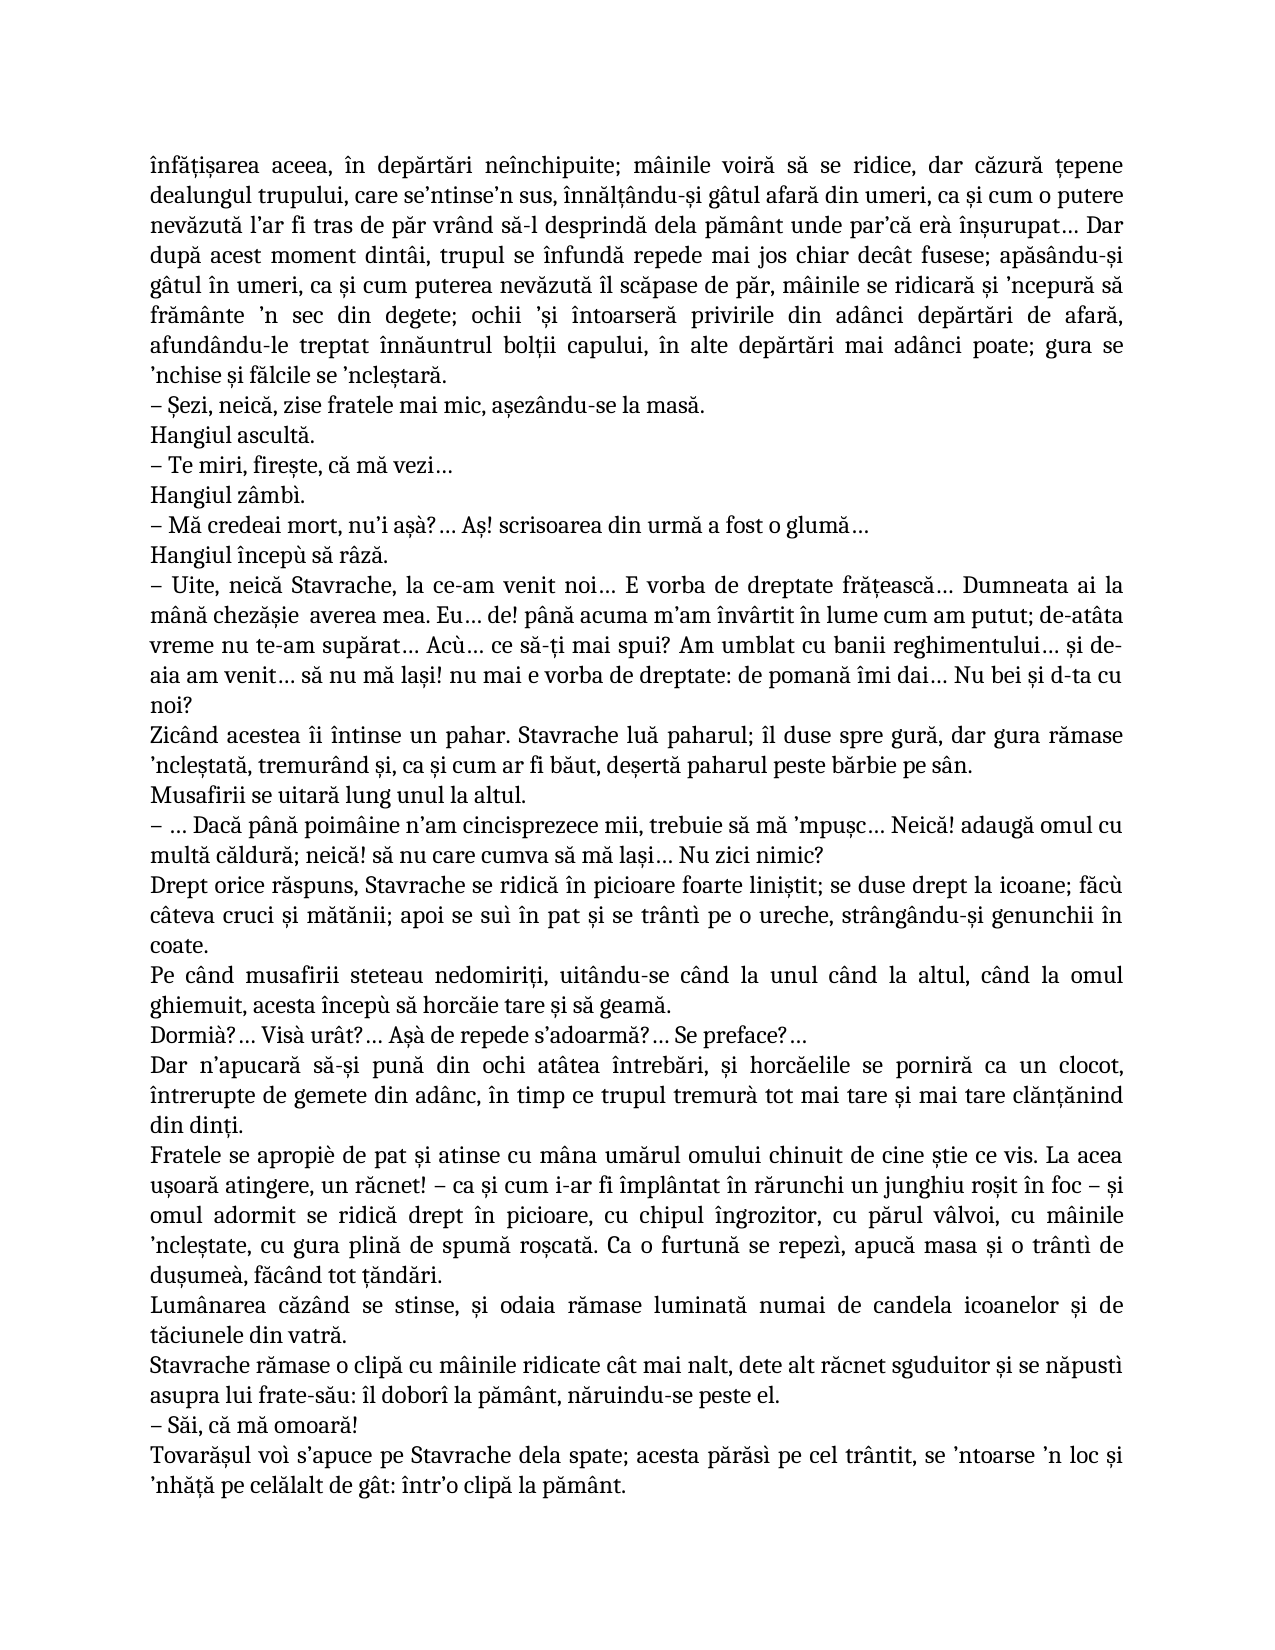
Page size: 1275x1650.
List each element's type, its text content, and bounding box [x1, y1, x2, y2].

text Hangiul începù să râză. [150, 540, 1125, 570]
text Dar n’apucară să-și pună din ochi atâtea întrebări, și horcăelile se porniră ca un clocot, întrerupte de gemete din adânc, în timp ce trupul tremurà tot mai tare și mai tare clănțănind din dinți. [150, 1050, 1125, 1140]
text Zicând acestea îi întinse un pahar. Stavrache luă paharul; îl duse spre gură, dar gura rămase ’ncleștată, tremurând și, ca și cum ar fi băut, deșertă paharul peste bărbie pe sân. [150, 720, 1125, 780]
text – Mă credeai mort, nu’i așà?… Aș! scrisoarea din urmă a fost o glumă… [150, 510, 1125, 540]
text Tovarășul voì s’apuce pe Stavrache dela spate; acesta părăsì pe cel trântit, se ’ntoarse ’n loc și ’nhăță pe celălalt de gât: într’o clipă la pământ. [150, 1440, 1125, 1500]
text Dormià?… Visà urât?… Așà de repede s’adoarmă?… Se preface?… [150, 1020, 1125, 1050]
text Stavrache rămase o clipă cu mâinile ridicate cât mai nalt, dete alt răcnet sguduitor și se năpustì asupra lui frate-său: îl doborî la pământ, năruindu-se peste el. [150, 1350, 1125, 1410]
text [150, 150, 1125, 390]
text Hangiul zâmbì. [150, 480, 1125, 510]
text – Te miri, firește, că mă vezi… [150, 450, 1125, 480]
text – Șezi, neică, zise fratele mai mic, așezându-se la masă. [150, 390, 1125, 420]
text Pe când musafirii steteau nedomiriți, uitându-se când la unul când la altul, când la omul ghiemuit, acesta începù să horcăie tare și să geamă. [150, 960, 1125, 1020]
text – … Dacă până poimâine n’am cincisprezece mii, trebuie să mă ’mpușc… Neică! adaugă omul cu multă căldură; neică! să nu care cumva să mă lași… Nu zici nimic? [150, 810, 1125, 870]
text Hangiul ascultă. [150, 420, 1125, 450]
text Drept orice răspuns, Stavrache se ridică în picioare foarte liniștit; se duse drept la icoane; făcù câteva cruci și mătănii; apoi se suì în pat și se trântì pe o ureche, strângându-și genunchii în coate. [150, 870, 1125, 960]
text – Săi, că mă omoară! [150, 1410, 1125, 1440]
text Fratele se apropiè de pat și atinse cu mâna umărul omului chinuit de cine știe ce vis. La acea ușoară atingere, un răcnet! – ca și cum i-ar fi împlântat în rărunchi un junghiu roșit în foc – și omul adormit se ridică drept în picioare, cu chipul îngrozitor, cu părul vâlvoi, cu mâinile ’ncleștate, cu gura plină de spumă roșcată. Ca o furtună se repezì, apucă masa și o trântì de dușumeà, făcând tot țăndări. [150, 1140, 1125, 1290]
text Lumânarea căzând se stinse, și odaia rămase luminată numai de candela icoanelor și de tăciunele din vatră. [150, 1290, 1125, 1350]
text – Uite, neică Stavrache, la ce-am venit noi… E vorba de dreptate frățească… Dumneata ai la mână chezășie averea mea. Eu… de! până acuma m’am învârtit în lume cum am putut; de-atâta vreme nu te-am supărat… Acù… ce să-ți mai spui? Am umblat cu banii reghimentului… și de-aia am venit… să nu mă lași! nu mai e vorba de dreptate: de pomană îmi dai… Nu bei și d-ta cu noi? [150, 570, 1125, 720]
text Musafirii se uitară lung unul la altul. [150, 780, 1125, 810]
